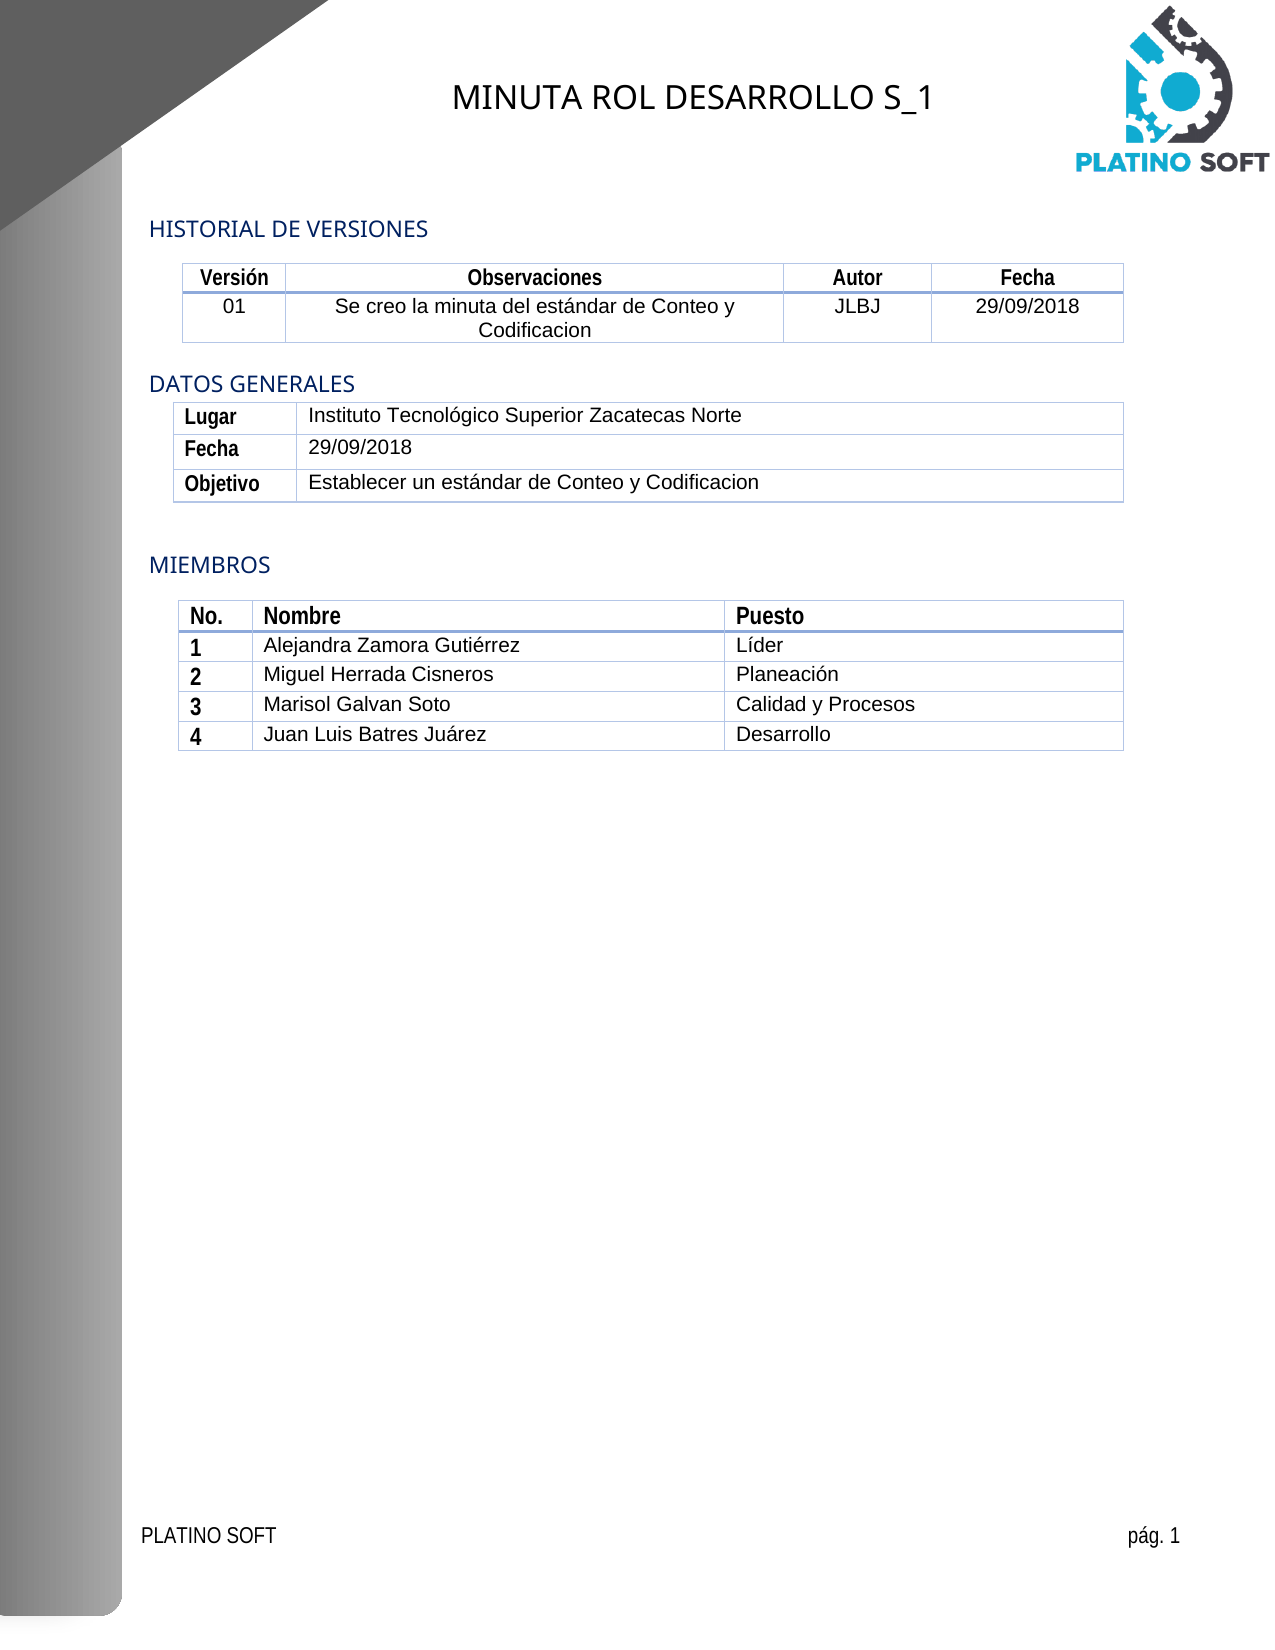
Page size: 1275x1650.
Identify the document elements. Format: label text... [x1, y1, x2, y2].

table_cell Objetivo [174, 470, 296, 501]
table_cell Calidad y Procesos [725, 692, 1123, 721]
table_header No. [179, 601, 252, 629]
table_cell Marisol Galvan Soto [253, 692, 724, 721]
table_cell 29/09/2018 [297, 435, 1123, 469]
table_header Instituto Tecnológico Superior Zacatecas Norte [297, 403, 1123, 434]
table_cell 3 [179, 692, 252, 721]
table_cell Alejandra Zamora Gutiérrez [253, 633, 724, 661]
table_cell Juan Luis Batres Juárez [253, 722, 724, 750]
table_header Fecha [932, 264, 1123, 291]
table_cell Fecha [174, 435, 296, 469]
table_cell 29/09/2018 [932, 294, 1123, 342]
table_cell JLBJ [784, 294, 931, 342]
table_cell Establecer un estándar de Conteo y Codificacion [297, 470, 1123, 501]
subtitle DATOS GENERALES [75, 368, 1200, 399]
table_header Versión [183, 264, 285, 291]
text HISTORIAL DE VERSIONES [75, 213, 1200, 244]
table_cell 01 [183, 294, 285, 342]
text MIEMBROS [75, 549, 1200, 581]
picture [1075, 4, 1273, 175]
table_cell 4 [179, 722, 252, 750]
table_header Autor [784, 264, 931, 291]
table_header Lugar [174, 403, 296, 434]
table_cell Desarrollo [725, 722, 1123, 750]
table_cell 1 [179, 633, 252, 661]
table_cell 2 [179, 662, 252, 691]
table_cell Se creo la minuta del estándar de Conteo y Codificacion [286, 294, 783, 342]
table_header Observaciones [286, 264, 783, 291]
table_cell Planeación [725, 662, 1123, 691]
table_header Puesto [725, 601, 1123, 629]
table_cell Líder [725, 633, 1123, 661]
table_cell Miguel Herrada Cisneros [253, 662, 724, 691]
table_header Nombre [253, 601, 724, 629]
